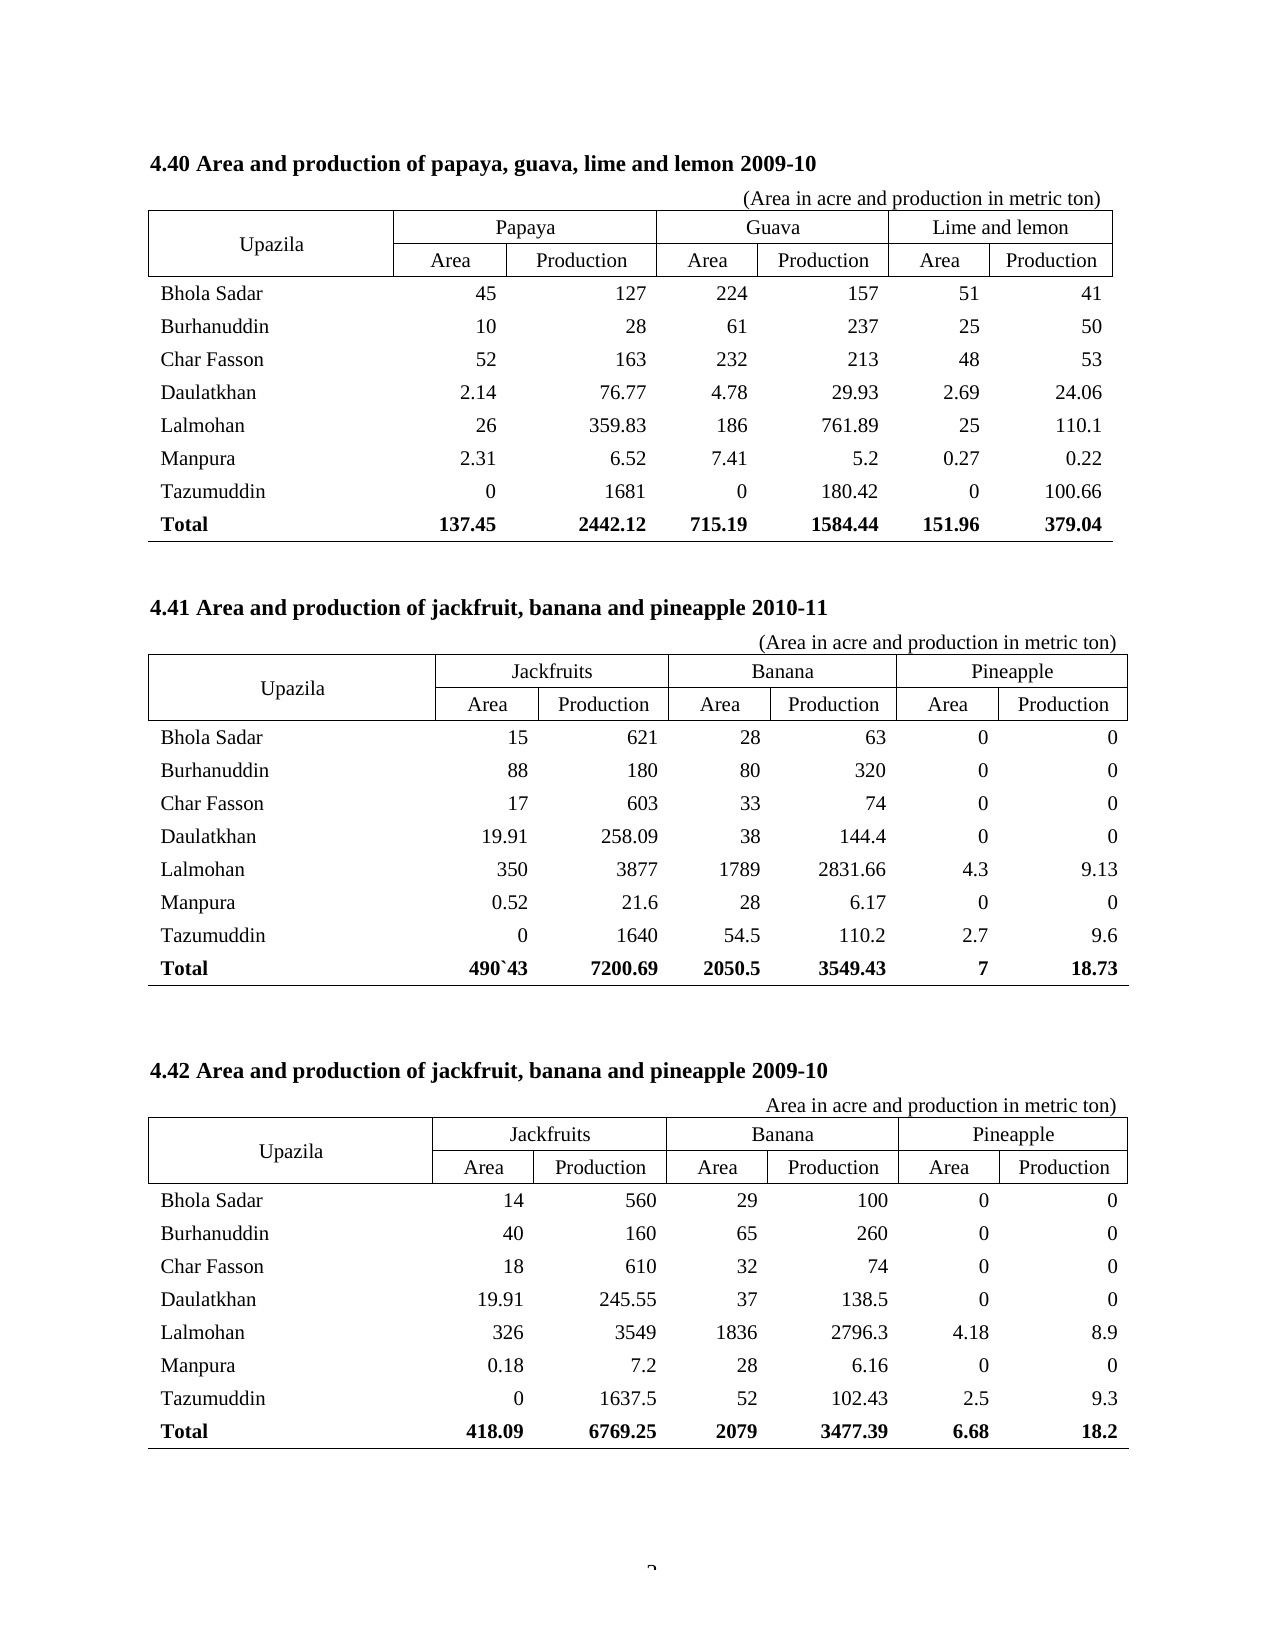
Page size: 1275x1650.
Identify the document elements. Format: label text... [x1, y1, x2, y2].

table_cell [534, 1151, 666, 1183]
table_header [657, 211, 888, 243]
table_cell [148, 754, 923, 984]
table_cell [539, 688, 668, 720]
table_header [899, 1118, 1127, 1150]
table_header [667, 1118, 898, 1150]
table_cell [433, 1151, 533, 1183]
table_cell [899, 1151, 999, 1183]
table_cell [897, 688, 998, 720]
text Area in acre and production in metric ton) [765, 1092, 1171, 1117]
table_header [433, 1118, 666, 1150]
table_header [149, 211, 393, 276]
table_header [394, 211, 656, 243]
list Area and production of papaya, guava, lime and lemon 2009-10 [150, 150, 1171, 176]
list Area and production of jackfruit, banana and pineapple 2009-10 [150, 1057, 1171, 1083]
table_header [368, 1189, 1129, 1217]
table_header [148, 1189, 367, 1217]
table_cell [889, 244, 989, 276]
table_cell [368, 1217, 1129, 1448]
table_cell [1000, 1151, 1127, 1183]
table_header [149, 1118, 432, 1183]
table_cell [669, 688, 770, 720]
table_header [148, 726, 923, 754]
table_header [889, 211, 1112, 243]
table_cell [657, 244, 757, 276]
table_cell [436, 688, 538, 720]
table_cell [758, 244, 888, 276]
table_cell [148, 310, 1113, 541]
text (Area in acre and production in metric ton) [743, 186, 1171, 209]
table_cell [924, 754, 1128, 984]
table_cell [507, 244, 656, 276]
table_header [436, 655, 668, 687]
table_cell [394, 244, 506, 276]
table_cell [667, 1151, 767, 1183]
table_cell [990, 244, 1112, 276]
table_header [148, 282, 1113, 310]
list Area and production of jackfruit, banana and pineapple 2010-11 [150, 594, 1171, 620]
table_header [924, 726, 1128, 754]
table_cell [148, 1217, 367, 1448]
text (Area in acre and production in metric ton) [758, 629, 1171, 654]
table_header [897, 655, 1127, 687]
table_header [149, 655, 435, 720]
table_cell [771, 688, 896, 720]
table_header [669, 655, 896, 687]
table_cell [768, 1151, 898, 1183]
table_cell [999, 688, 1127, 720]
